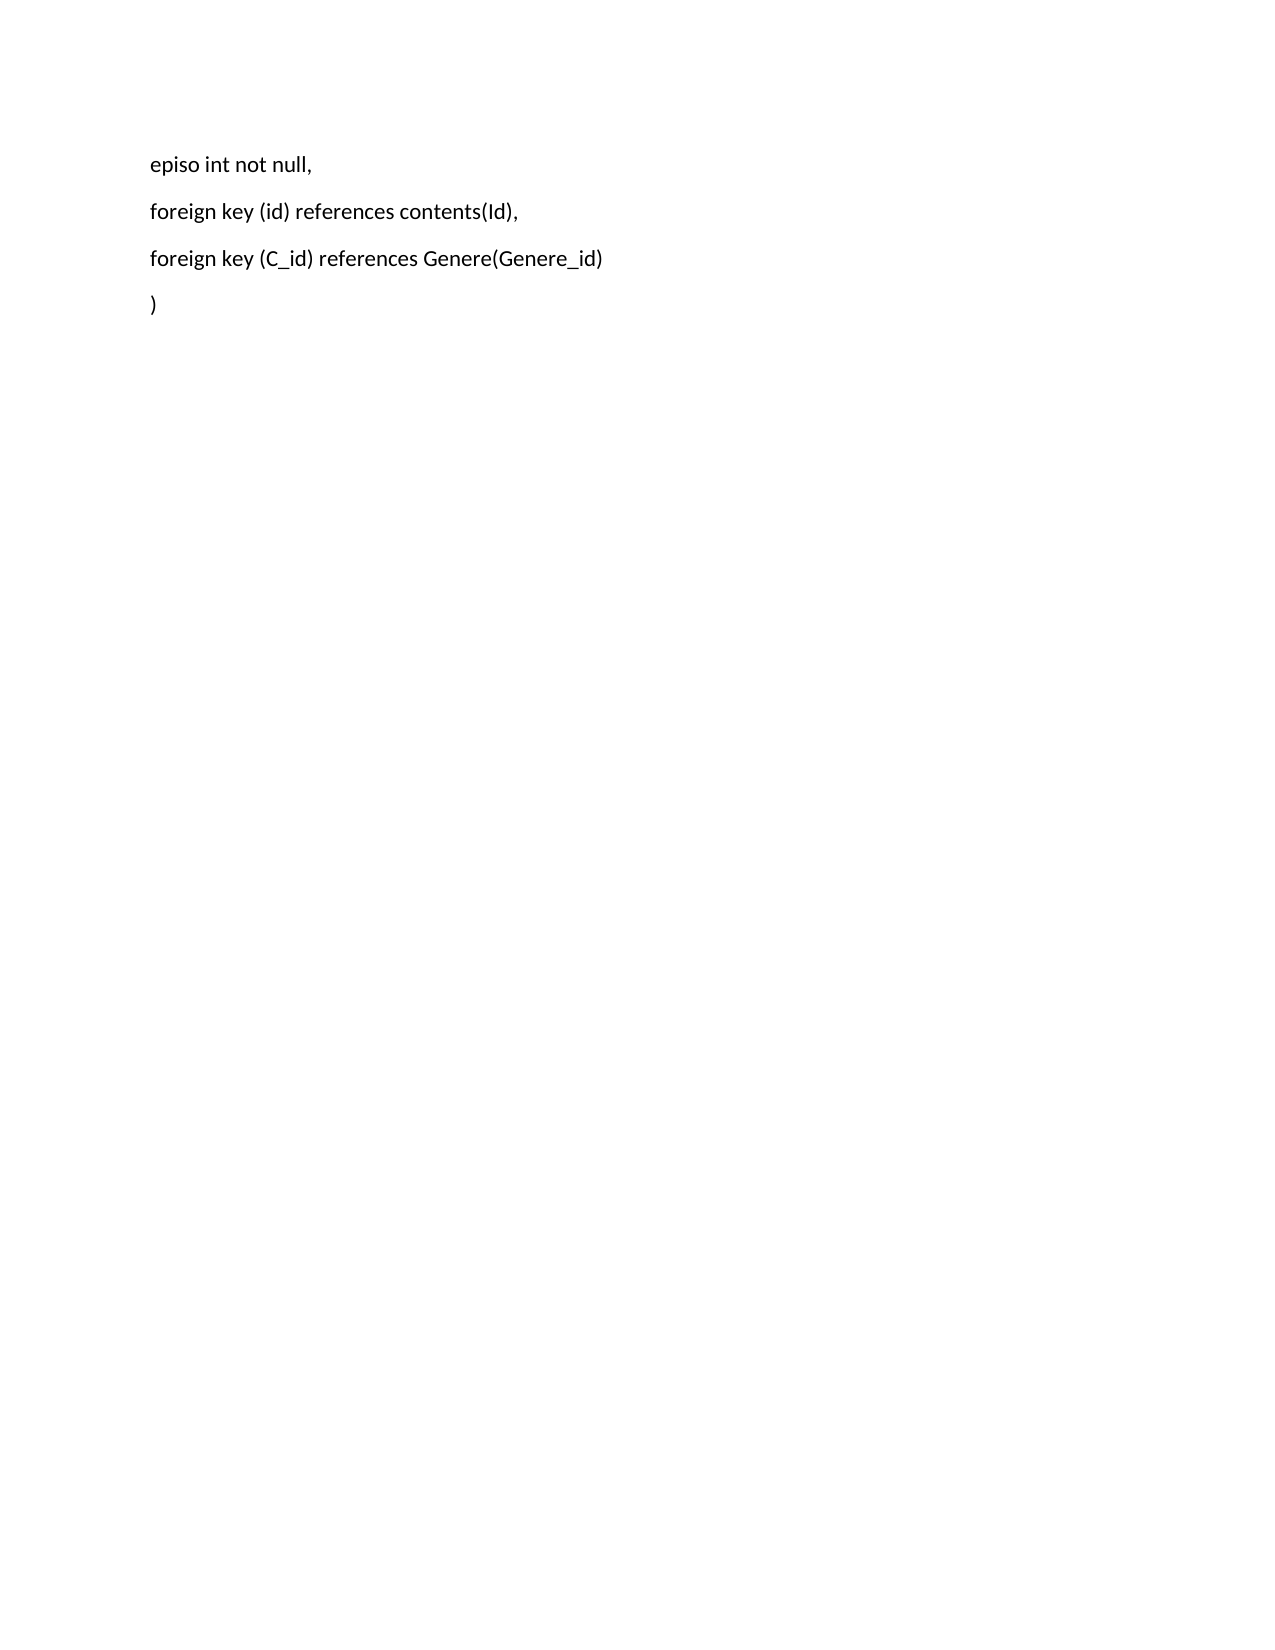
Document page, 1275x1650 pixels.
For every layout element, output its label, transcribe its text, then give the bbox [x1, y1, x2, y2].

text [150, 244, 1125, 272]
text episo int not null, [150, 150, 1125, 178]
text ) [150, 291, 1125, 319]
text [150, 197, 1125, 225]
